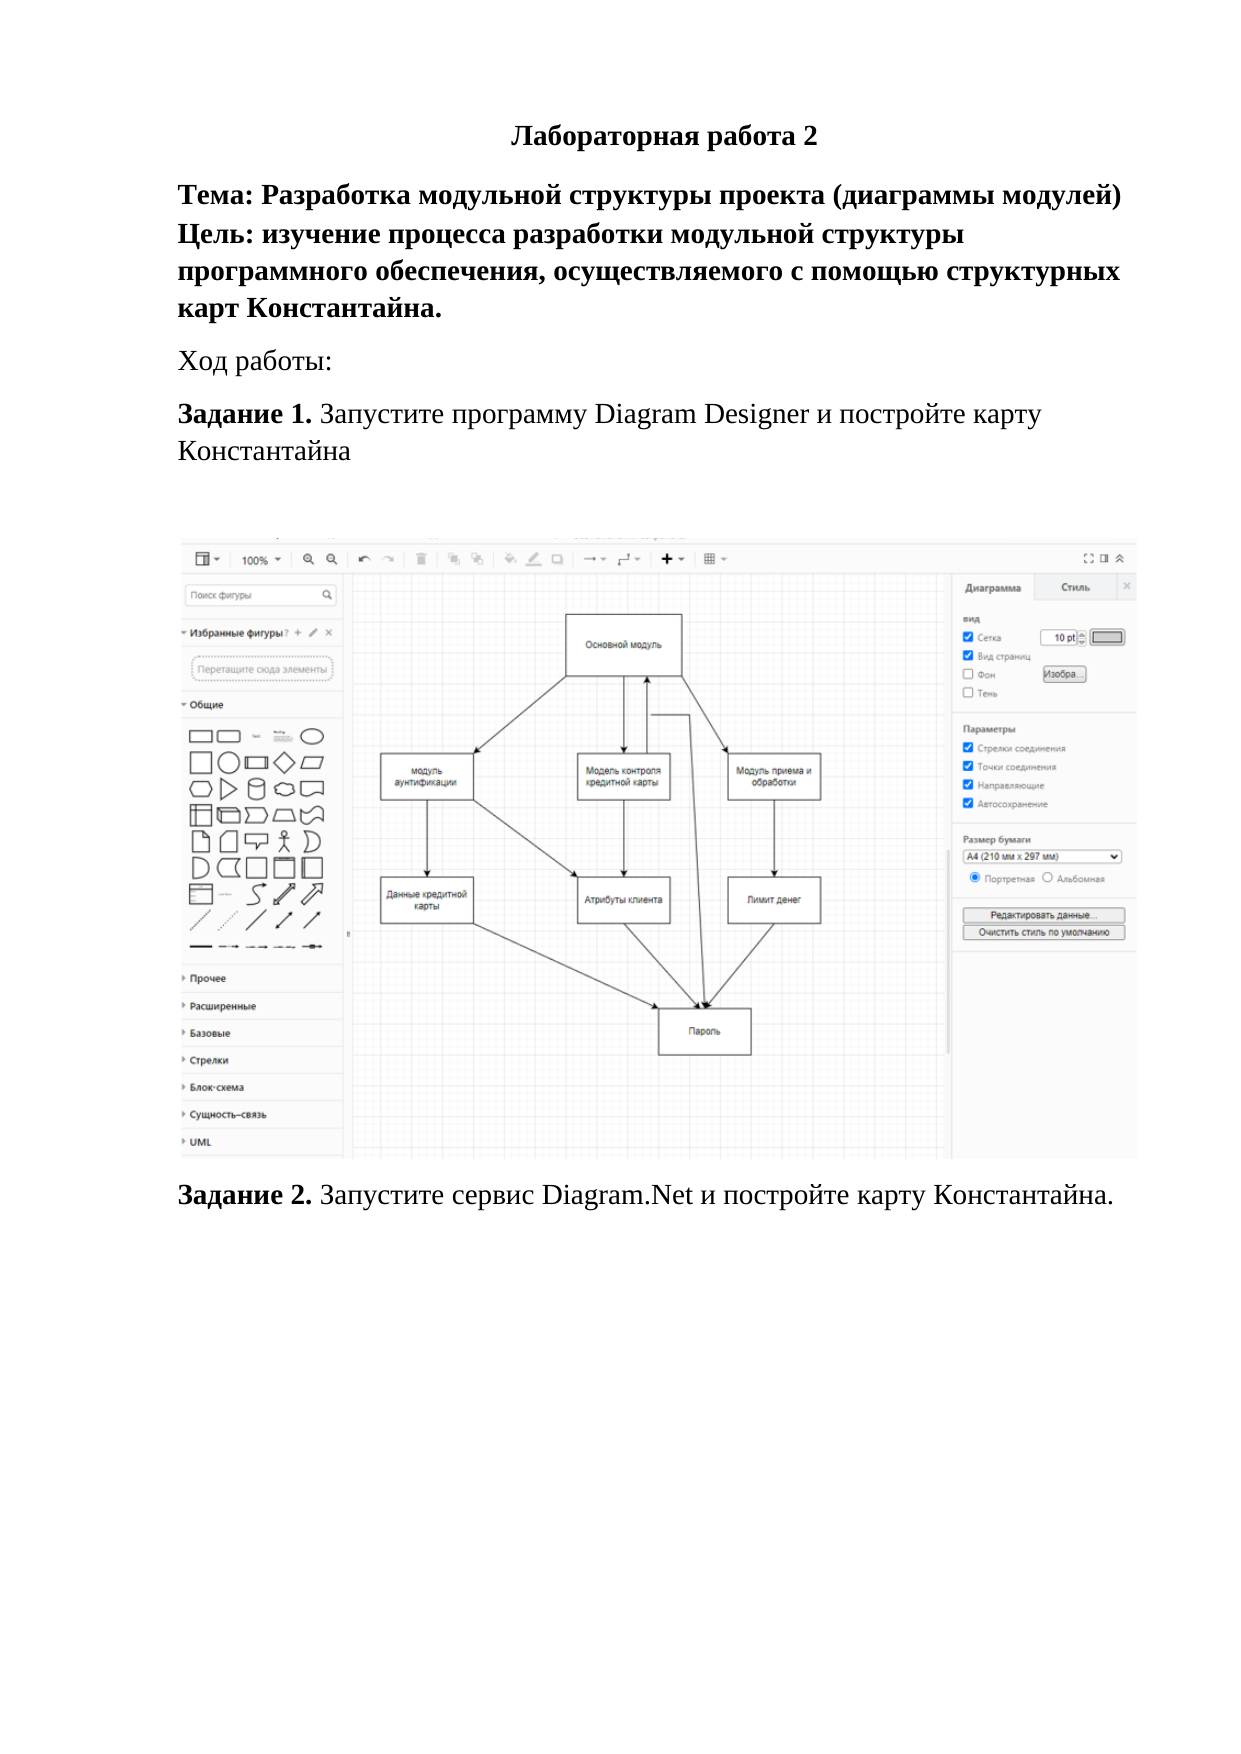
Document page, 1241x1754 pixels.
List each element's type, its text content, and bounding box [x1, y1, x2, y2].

text Тема: Разработка модульной структуры проекта (диаграммы модулей) [177, 177, 1152, 210]
text Задание 2. Запустите сервис Diagram.Net и постройте карту Константайна. [177, 1177, 1152, 1211]
text Задание 1. Запустите программу Diagram Designer и постройте карту Константайна [177, 396, 1152, 467]
text Лабораторная работа 2 [177, 118, 1152, 152]
text Ход работы: [177, 343, 1152, 377]
text Цель: изучение процесса разработки модульной структуры программного обеспечения, осуществляемого с помощью структурных карт Константайна. [177, 217, 1152, 324]
picture [177, 538, 1152, 1159]
